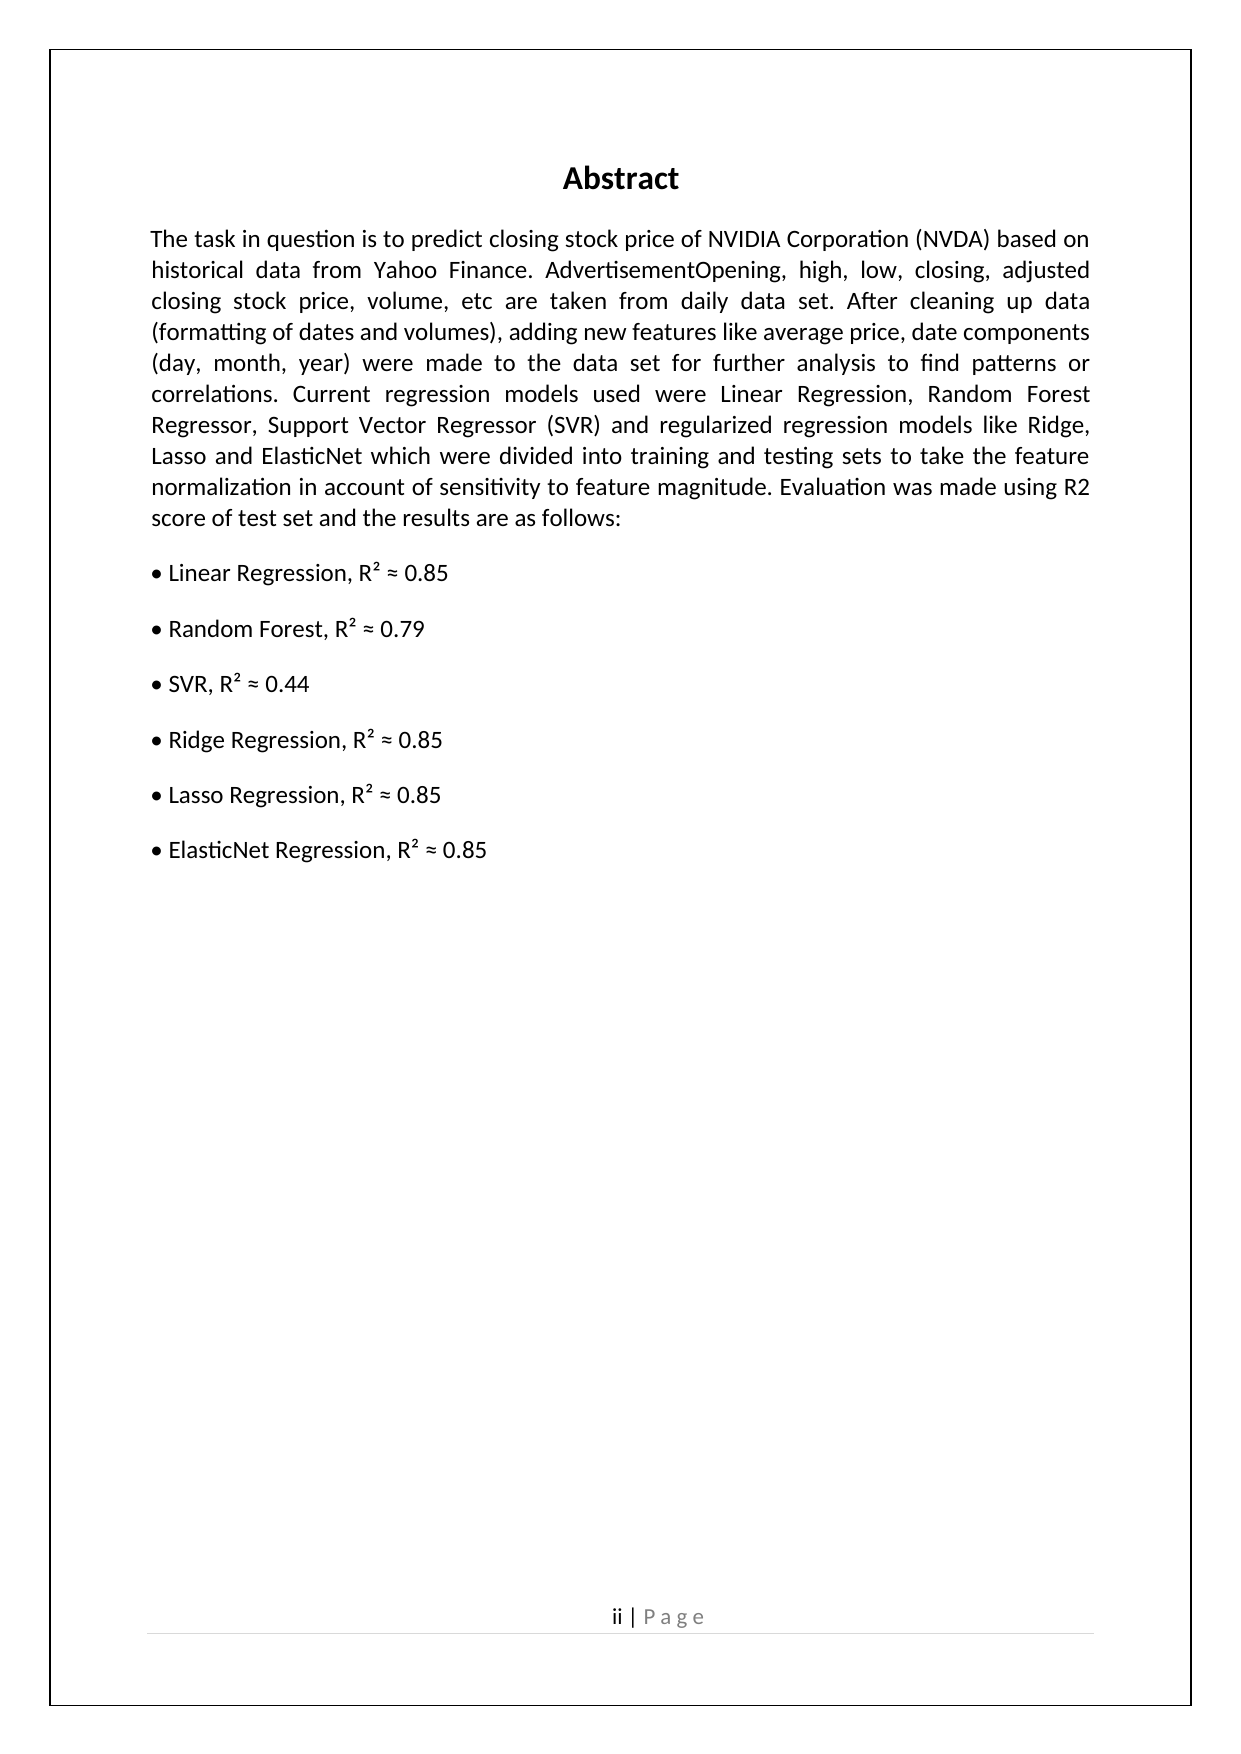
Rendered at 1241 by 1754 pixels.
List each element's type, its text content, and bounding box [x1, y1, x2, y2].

text • Ridge Regression, R² ≈ 0.85 [150, 724, 1092, 754]
text • Linear Regression, R² ≈ 0.85 [150, 557, 1092, 588]
text The task in question is to predict closing stock price of NVIDIA Corporation (NVDA) based on historical data from Yahoo Finance. AdvertisementOpening, high, low, closing, adjusted closing stock price, volume, etc are taken from daily data set. After cleaning up data (formatting of dates and volumes), adding new features like average price, date components (day, month, year) were made to the data set for further analysis to find patterns or correlations. Current regression models used were Linear Regression, Random Forest Regressor, Support Vector Regressor (SVR) and regularized regression models like Ridge, Lasso and ElasticNet which were divided into training and testing sets to take the feature normalization in account of sensitivity to feature magnitude. Evaluation was made using R2 score of test set and the results are as follows: [150, 223, 1092, 533]
text • Lasso Regression, R² ≈ 0.85 [150, 779, 1092, 810]
text Abstract [150, 157, 1092, 198]
text • ElasticNet Regression, R² ≈ 0.85 [150, 834, 1092, 865]
text • Random Forest, R² ≈ 0.79 [150, 613, 1092, 643]
text • SVR, R² ≈ 0.44 [150, 668, 1092, 699]
